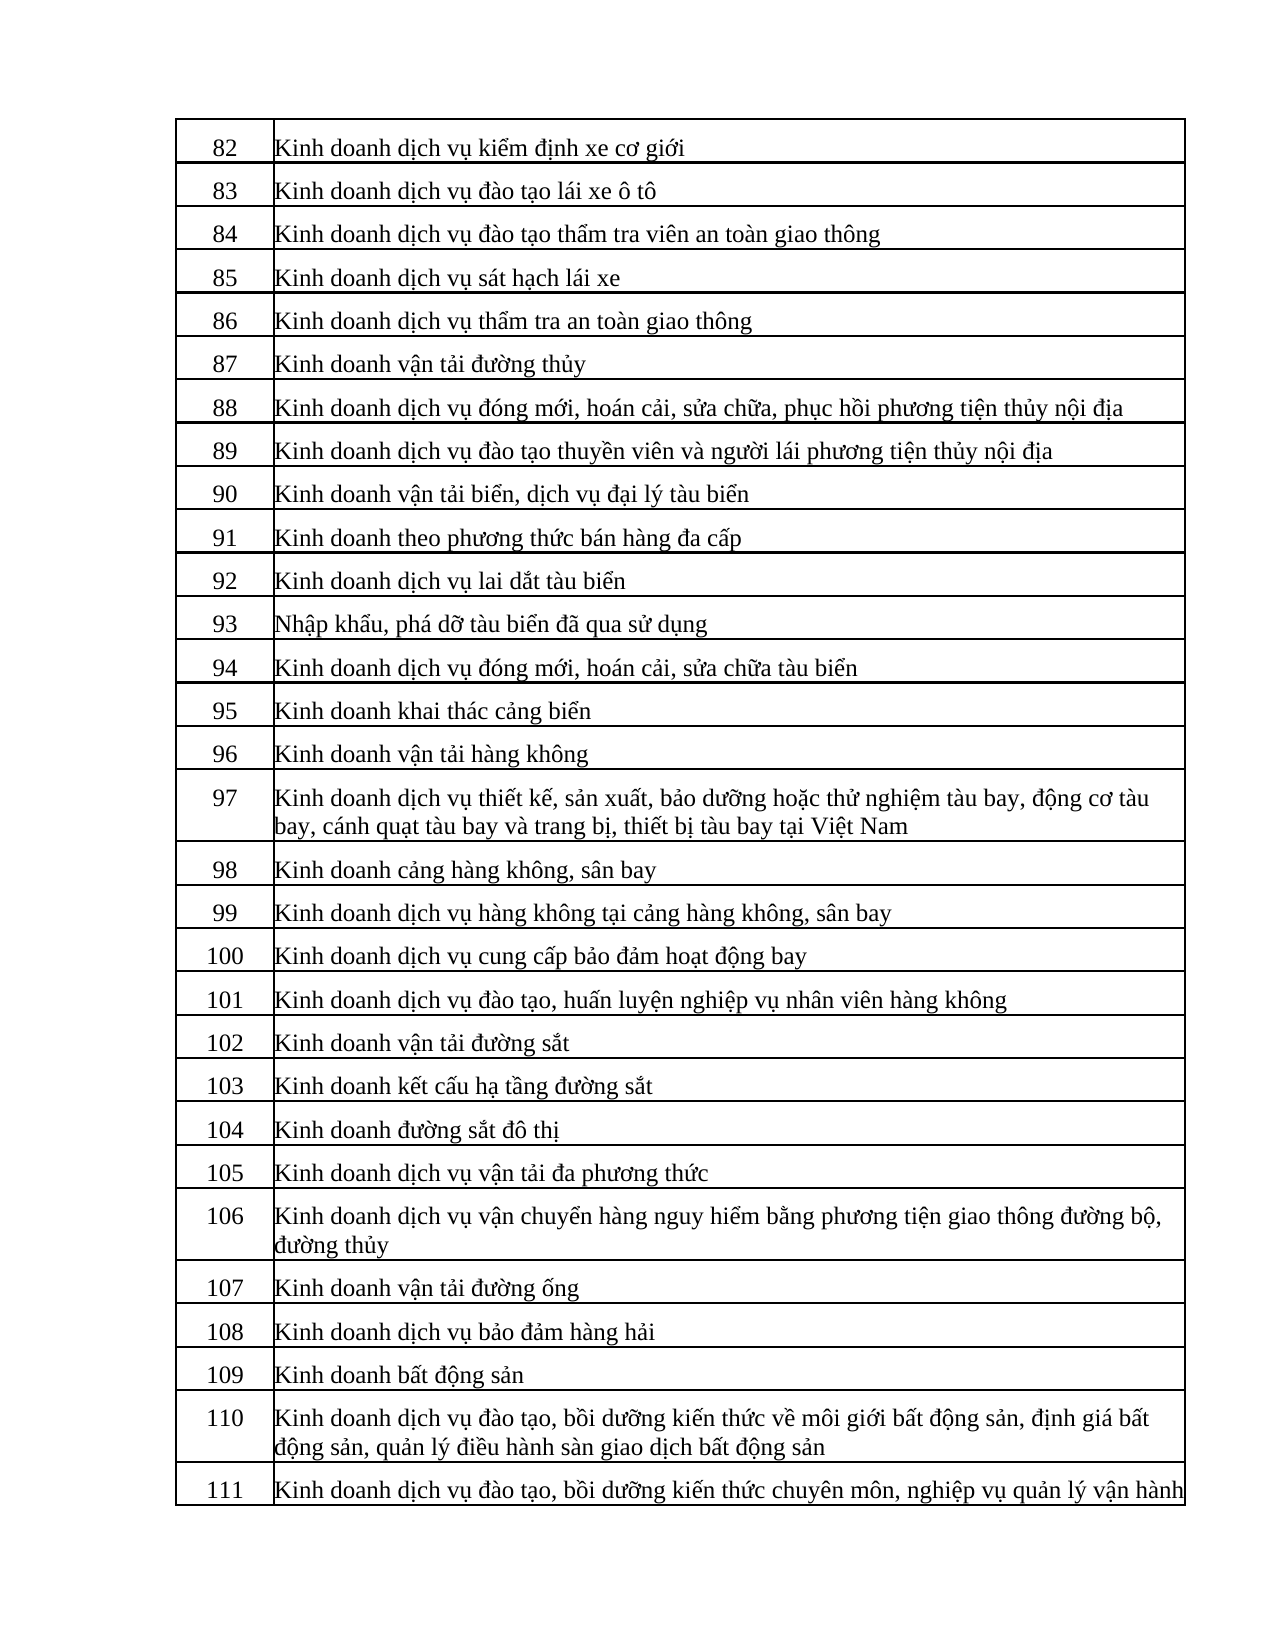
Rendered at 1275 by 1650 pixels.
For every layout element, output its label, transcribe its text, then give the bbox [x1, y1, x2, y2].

table_cell Kinh doanh đường sắt đô thị [275, 1102, 1184, 1143]
table_cell Kinh doanh vận tải đường thủy [275, 337, 1184, 378]
table_cell Kinh doanh dịch vụ đóng mới, hoán cải, sửa chữa tàu biển [275, 640, 1184, 681]
table_cell Kinh doanh dịch vụ đào tạo, bồi dưỡng kiến thức về môi giới bất động sản, định giá bất động sản, quản lý điều hành sàn giao dịch bất động sản [275, 1391, 1184, 1461]
table_cell 103 [177, 1059, 273, 1100]
table_cell 83 [177, 164, 273, 205]
table_cell Kinh doanh cảng hàng không, sân bay [275, 842, 1184, 883]
table_cell 89 [177, 424, 273, 465]
table_cell Kinh doanh dịch vụ đào tạo lái xe ô tô [275, 164, 1184, 205]
table_cell 88 [177, 380, 273, 421]
table_cell Kinh doanh vận tải đường ống [275, 1261, 1184, 1302]
table_cell 102 [177, 1016, 273, 1057]
table_cell Kinh doanh vận tải biển, dịch vụ đại lý tàu biển [275, 467, 1184, 508]
table_cell 104 [177, 1102, 273, 1143]
table_cell Kinh doanh dịch vụ thiết kế, sản xuất, bảo dưỡng hoặc thử nghiệm tàu bay, động cơ tàu bay, cánh quạt tàu bay và trang bị, thiết bị tàu bay tại Việt Nam [275, 770, 1184, 840]
table_cell 98 [177, 842, 273, 883]
table_cell 96 [177, 727, 273, 768]
table_cell 100 [177, 929, 273, 970]
table_cell 92 [177, 554, 273, 595]
table_cell 95 [177, 684, 273, 725]
table_cell 105 [177, 1146, 273, 1187]
table_cell 86 [177, 294, 273, 335]
table_cell Kinh doanh dịch vụ vận chuyển hàng nguy hiểm bằng phương tiện giao thông đường bộ, đường thủy [275, 1189, 1184, 1259]
table_cell 91 [177, 510, 273, 551]
table_cell Kinh doanh vận tải hàng không [275, 727, 1184, 768]
table_cell 111 [177, 1463, 273, 1504]
table_cell Kinh doanh dịch vụ hàng không tại cảng hàng không, sân bay [275, 886, 1184, 927]
table_cell Kinh doanh dịch vụ cung cấp bảo đảm hoạt động bay [275, 929, 1184, 970]
table_cell Kinh doanh dịch vụ bảo đảm hàng hải [275, 1304, 1184, 1346]
table_cell 101 [177, 972, 273, 1013]
table_cell Kinh doanh theo phương thức bán hàng đa cấp [275, 510, 1184, 551]
table_cell Kinh doanh dịch vụ đào tạo, huấn luyện nghiệp vụ nhân viên hàng không [275, 972, 1184, 1013]
table_cell 93 [177, 597, 273, 638]
table_cell 82 [177, 120, 273, 161]
table_cell Nhập khẩu, phá dỡ tàu biển đã qua sử dụng [275, 597, 1184, 638]
table_cell Kinh doanh dịch vụ đóng mới, hoán cải, sửa chữa, phục hồi phương tiện thủy nội địa [275, 380, 1184, 421]
table_cell Kinh doanh dịch vụ đào tạo thuyền viên và người lái phương tiện thủy nội địa [275, 424, 1184, 465]
table_cell 109 [177, 1348, 273, 1389]
table_cell 85 [177, 250, 273, 291]
table_cell Kinh doanh dịch vụ lai dắt tàu biển [275, 554, 1184, 595]
table_cell 90 [177, 467, 273, 508]
table_cell Kinh doanh dịch vụ sát hạch lái xe [275, 250, 1184, 291]
table_cell Kinh doanh dịch vụ vận tải đa phương thức [275, 1146, 1184, 1187]
table_cell 106 [177, 1189, 273, 1259]
table_cell 84 [177, 207, 273, 248]
table_cell Kinh doanh bất động sản [275, 1348, 1184, 1389]
table_cell Kinh doanh dịch vụ kiểm định xe cơ giới [275, 120, 1184, 161]
table_cell 94 [177, 640, 273, 681]
table_cell 99 [177, 886, 273, 927]
table_cell 107 [177, 1261, 273, 1302]
table_cell 97 [177, 770, 273, 840]
table_cell 87 [177, 337, 273, 378]
table_cell Kinh doanh dịch vụ đào tạo thẩm tra viên an toàn giao thông [275, 207, 1184, 248]
table_cell Kinh doanh khai thác cảng biển [275, 684, 1184, 725]
table_cell 110 [177, 1391, 273, 1461]
table_cell Kinh doanh vận tải đường sắt [275, 1016, 1184, 1057]
table_cell Kinh doanh kết cấu hạ tầng đường sắt [275, 1059, 1184, 1100]
table_cell Kinh doanh dịch vụ thẩm tra an toàn giao thông [275, 294, 1184, 335]
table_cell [275, 1463, 1184, 1504]
table_cell 108 [177, 1304, 273, 1346]
